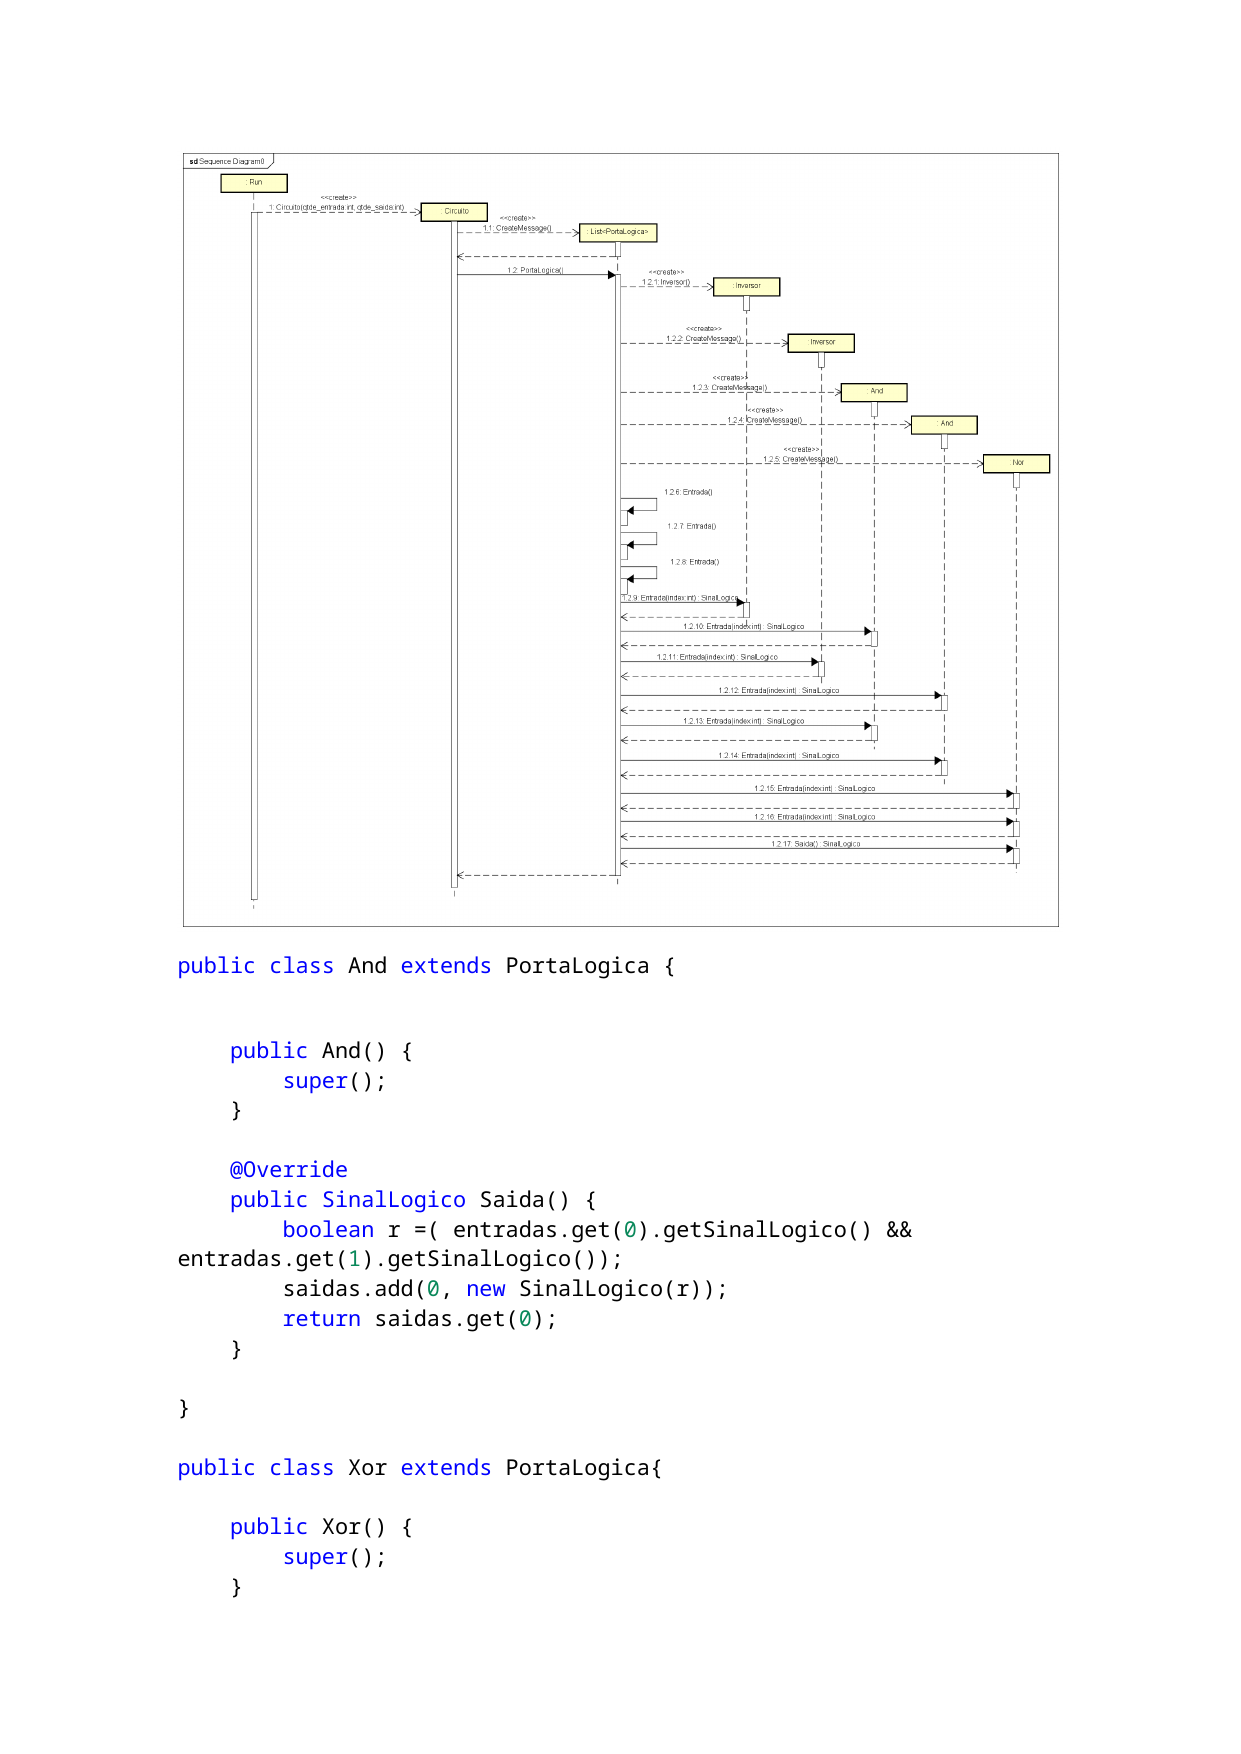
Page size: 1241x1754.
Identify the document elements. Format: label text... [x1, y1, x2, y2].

text super(); [177, 1541, 1063, 1571]
picture [177, 147, 1063, 932]
text } [177, 1571, 1063, 1601]
text } [177, 1392, 1063, 1422]
text public Xor() { [177, 1511, 1063, 1541]
text saidas.add(0, new SinalLogico(r)); [177, 1273, 1063, 1303]
text public And() { [177, 1035, 1063, 1064]
text boolean r =( entradas.get(0).getSinalLogico() && entradas.get(1).getSinalLogico()); [177, 1213, 1063, 1273]
text public class And extends PortaLogica { [177, 950, 1063, 980]
text } [177, 1094, 1063, 1124]
text } [177, 1333, 1063, 1362]
text return saidas.get(0); [177, 1303, 1063, 1333]
text super(); [177, 1064, 1063, 1094]
text public SinalLogico Saida() { [177, 1184, 1063, 1213]
text @Override [177, 1154, 1063, 1184]
text public class Xor extends PortaLogica{ [177, 1452, 1063, 1482]
